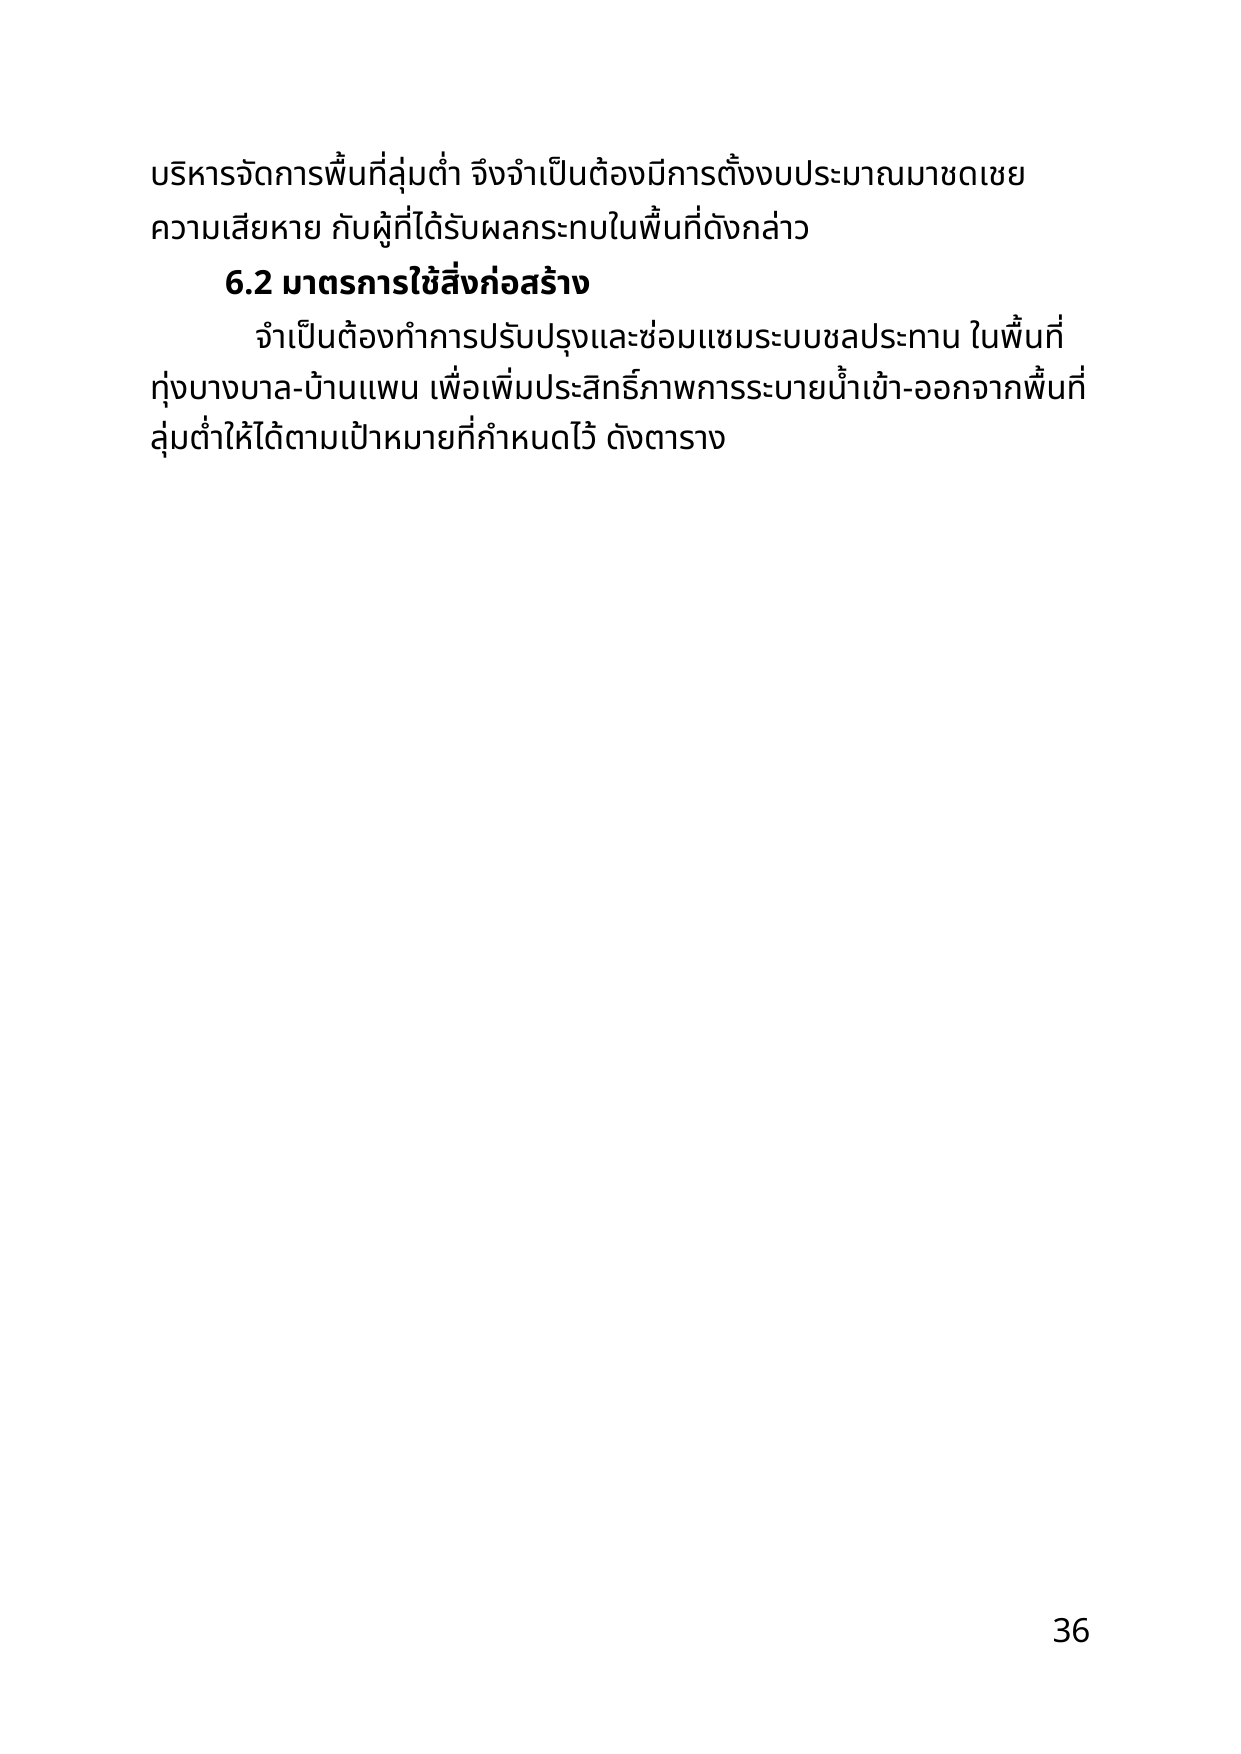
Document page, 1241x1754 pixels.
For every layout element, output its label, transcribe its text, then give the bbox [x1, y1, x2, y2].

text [150, 150, 1090, 255]
text 6.2 มาตรการใช้สิ่งก่อสร้าง [150, 259, 1090, 309]
text จำเป็นต้องทำการปรับปรุงและซ่อมแซมระบบชลประทาน ในพื้นที่ทุ่งบางบาล-บ้านแพน เพื่อเพิ่มประสิทธิ์ภาพการระบายน้ำเข้า-ออกจากพื้นที่ลุ่มต่ำให้ได้ตามเป้าหมายที่กำหนดไว้ ดังตาราง [150, 313, 1090, 465]
